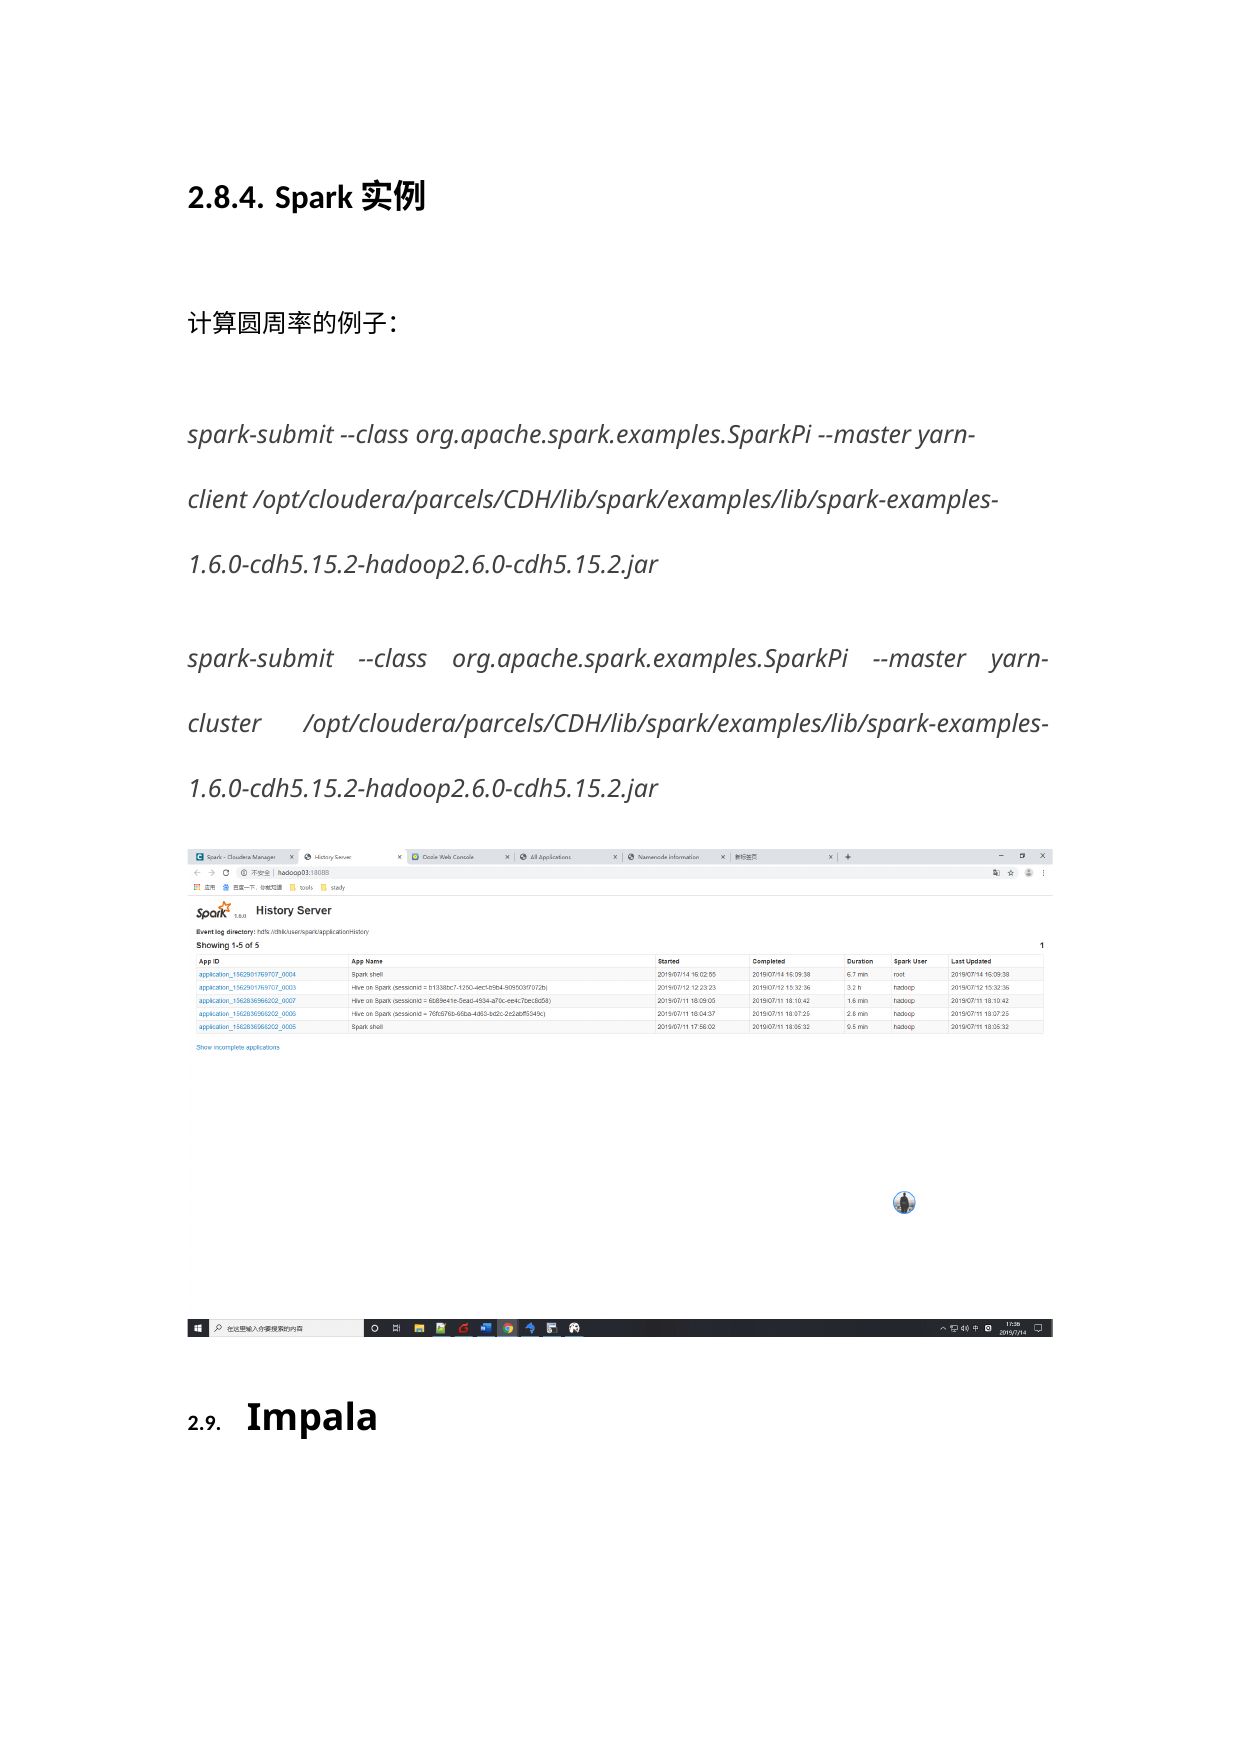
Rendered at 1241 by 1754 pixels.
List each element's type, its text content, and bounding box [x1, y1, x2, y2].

text 计算圆周率的例子： [187, 289, 1053, 354]
subtitle Impala [187, 1383, 1053, 1448]
picture [187, 849, 1053, 1337]
text spark-submit --class org.apache.spark.examples.SparkPi --master yarn-cluster /opt/cloudera/parcels/CDH/lib/spark/examples/lib/spark-examples-1.6.0-cdh5.15.2-hadoop2.6.0-cdh5.15.2.jar [187, 626, 1053, 821]
subtitle Spark实例 [187, 162, 1053, 227]
text spark-submit --class org.apache.spark.examples.SparkPi --master yarn-client /opt/cloudera/parcels/CDH/lib/spark/examples/lib/spark-examples-1.6.0-cdh5.15.2-hadoop2.6.0-cdh5.15.2.jar [187, 401, 1053, 596]
